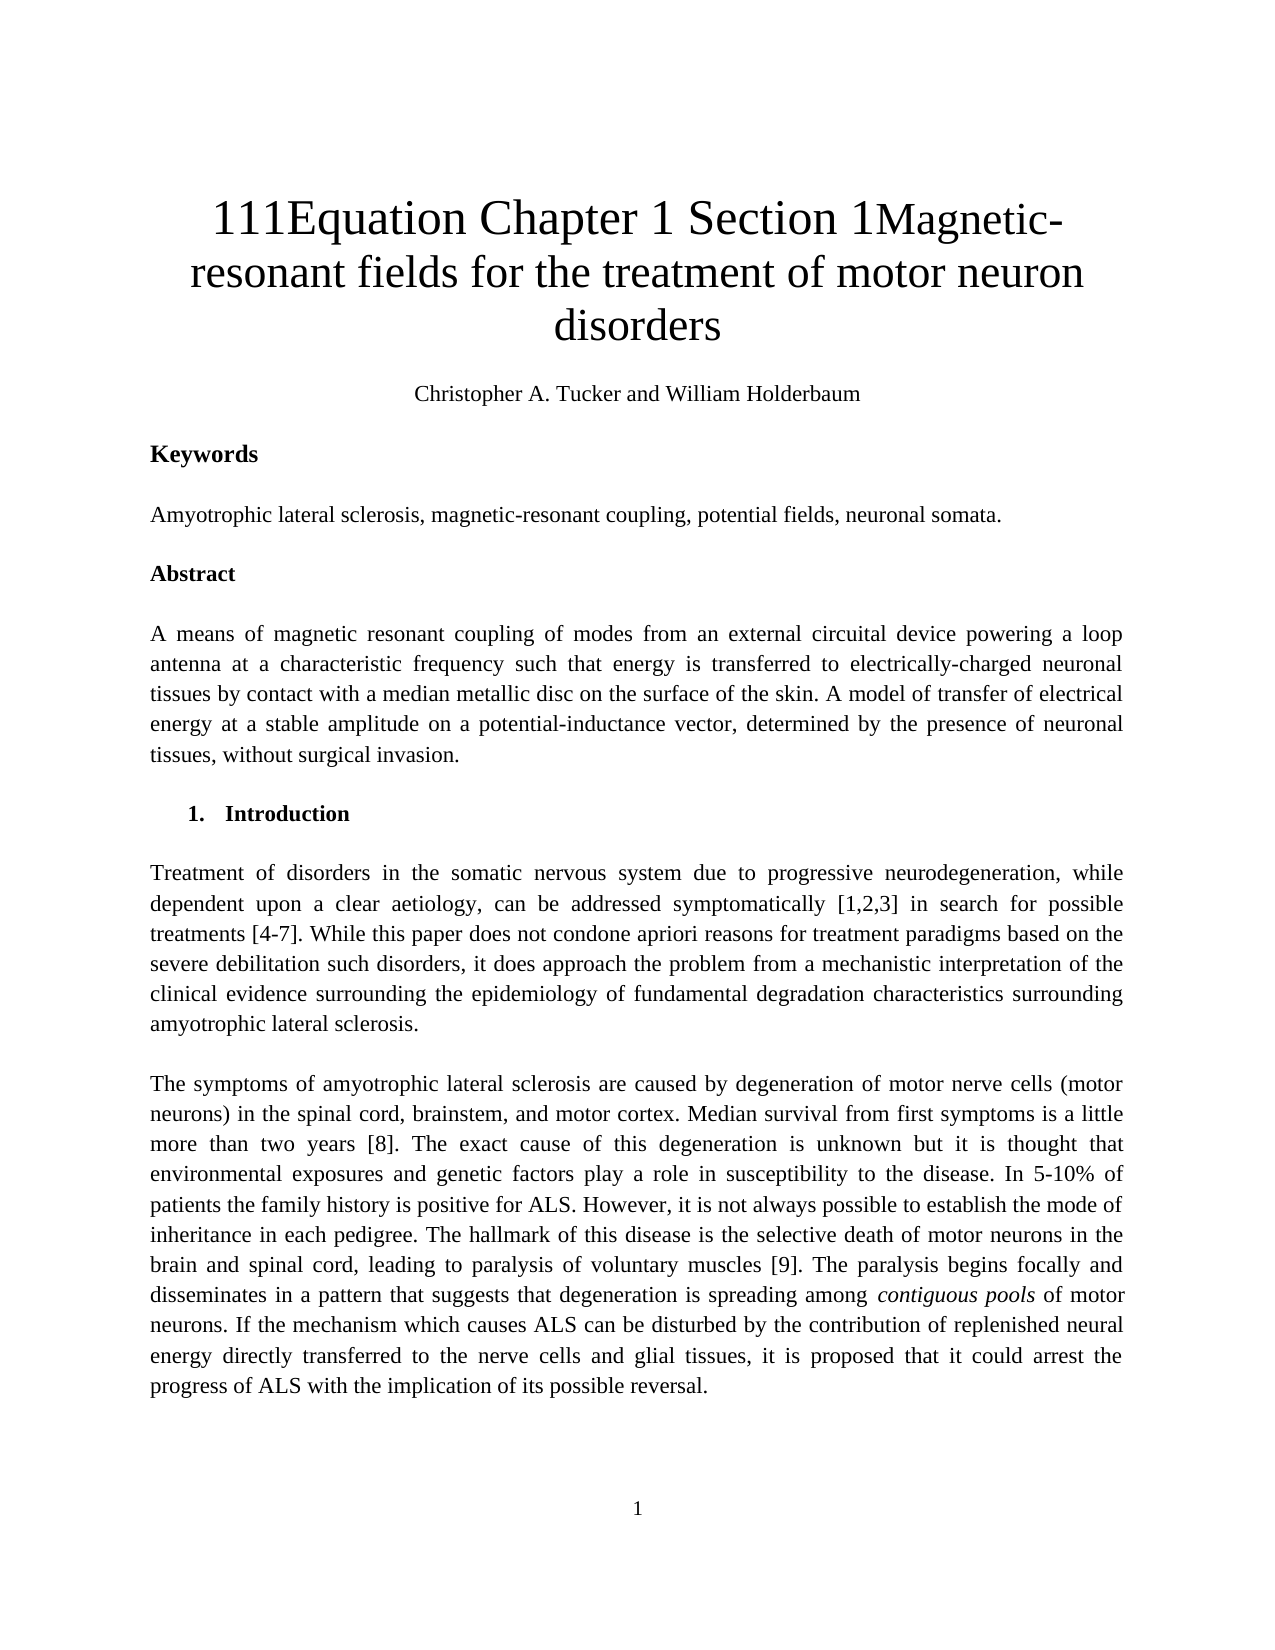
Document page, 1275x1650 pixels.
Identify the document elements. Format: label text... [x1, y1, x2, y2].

text Amyotrophic lateral sclerosis, magnetic-resonant coupling, potential fields, neuronal somata. [150, 501, 1125, 527]
text Treatment of disorders in the somatic nervous system due to progressive neurodegeneration, while dependent upon a clear aetiology, can be addressed symptomatically [1,2,3] in search for possible treatments [4-7]. While this paper does not condone apriori reasons for treatment paradigms based on the severe debilitation such disorders, it does approach the problem from a mechanistic interpretation of the clinical evidence surrounding the epidemiology of fundamental degradation characteristics surrounding amyotrophic lateral sclerosis. [150, 859, 1125, 1037]
text Abstract [150, 561, 1125, 587]
text Keywords [150, 439, 1125, 468]
text A means of magnetic resonant coupling of modes from an external circuital device powering a loop antenna at a characteristic frequency such that energy is transferred to electrically-charged neuronal tissues by contact with a median metallic disc on the surface of the skin. A model of transfer of electrical energy at a stable amplitude on a potential-inductance vector, determined by the presence of neuronal tissues, without surgical invasion. [150, 620, 1125, 767]
text Magnetic-resonant fields for the treatment of motor neuron disorders [150, 187, 1125, 350]
text The symptoms of amyotrophic lateral sclerosis are caused by degeneration of motor nerve cells (motor neurons) in the spinal cord, brainstem, and motor cortex. Median survival from first symptoms is a little more than two years [8]. The exact cause of this degeneration is unknown but it is thought that environmental exposures and genetic factors play a role in susceptibility to the disease. In 5-10% of patients the family history is positive for ALS. However, it is not always possible to establish the mode of inheritance in each pedigree. The hallmark of this disease is the selective death of motor neurons in the brain and spinal cord, leading to paralysis of voluntary muscles [9]. The paralysis begins focally and disseminates in a pattern that suggests that degeneration is spreading among contiguous pools of motor neurons. If the mechanism which causes ALS can be disturbed by the contribution of replenished neural energy directly transferred to the nerve cells and glial tissues, it is proposed that it could arrest the progress of ALS with the implication of its possible reversal. [150, 1070, 1125, 1398]
text Christopher A. Tucker and William Holderbaum [150, 379, 1125, 406]
list Introduction [187, 800, 1125, 826]
